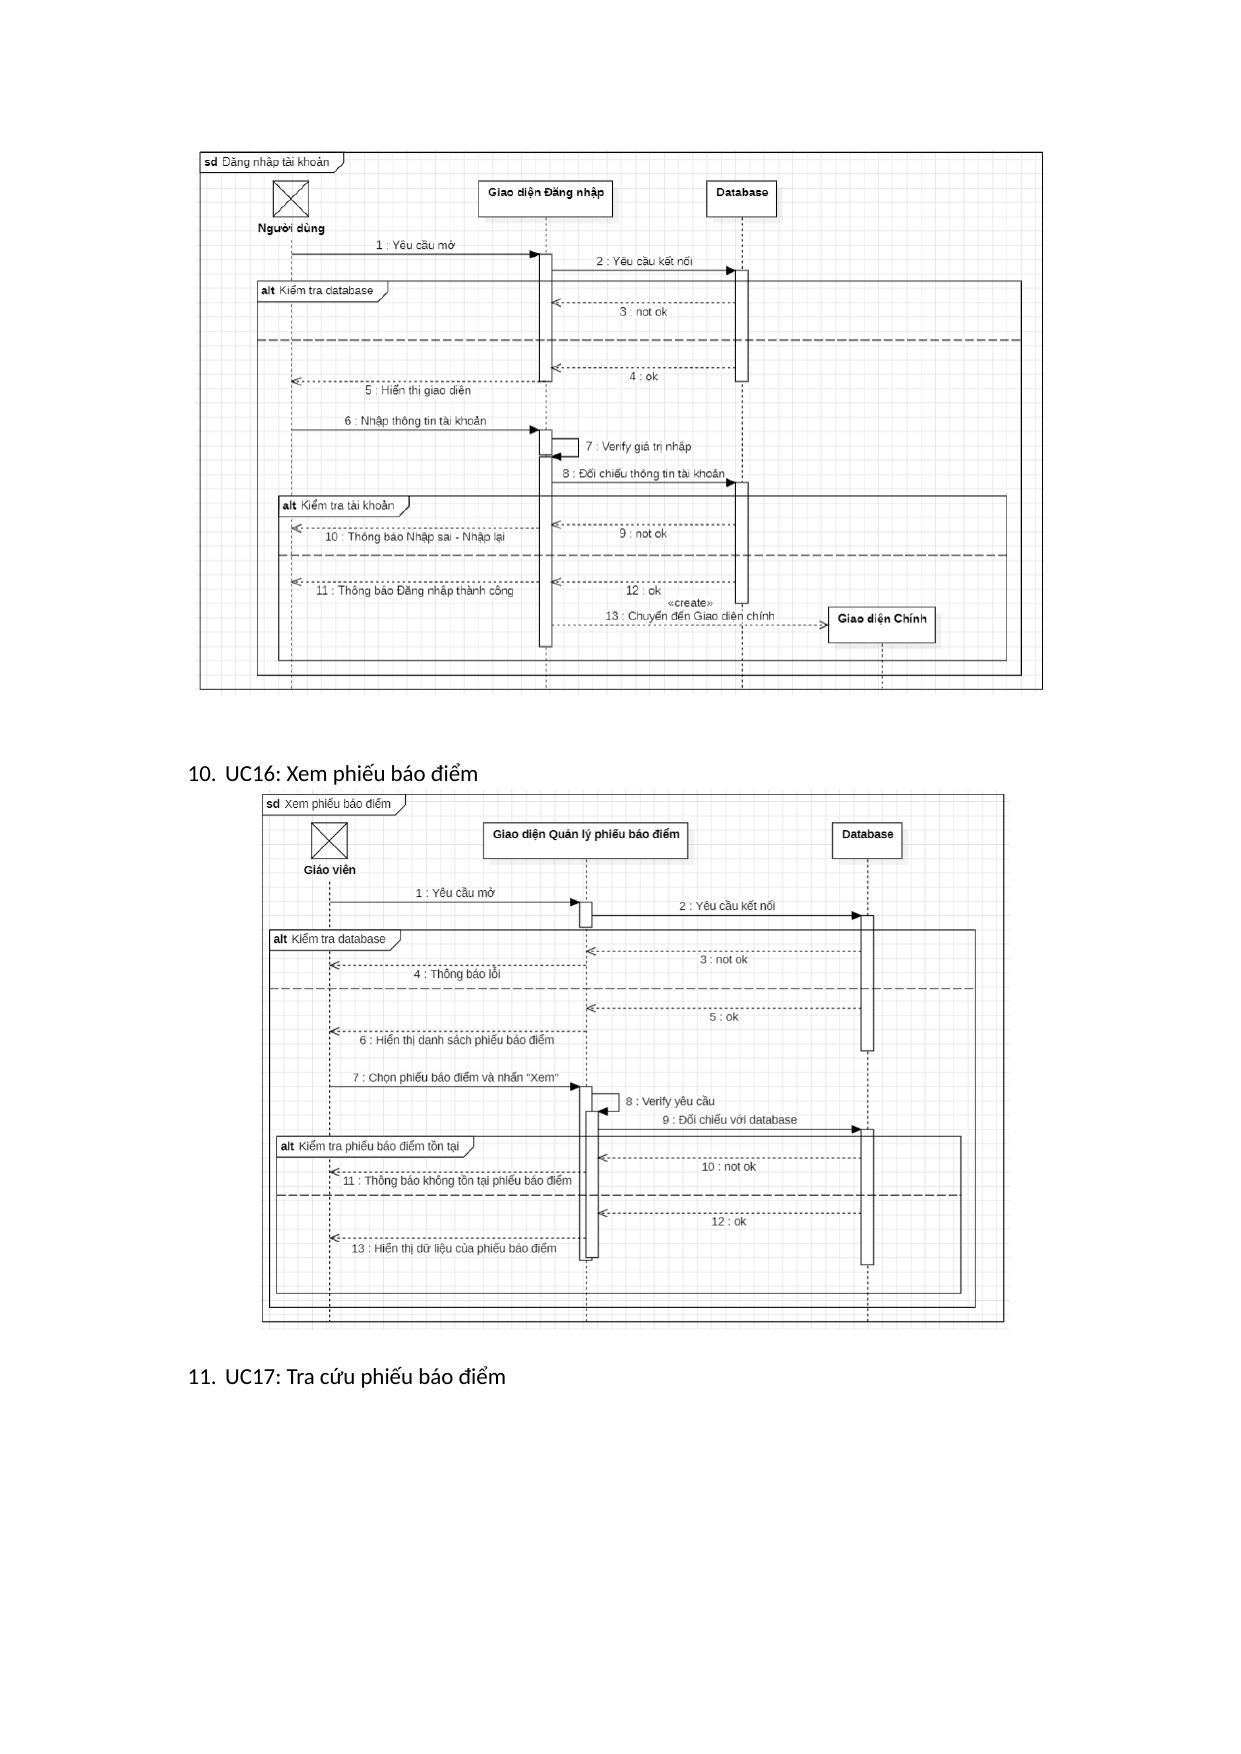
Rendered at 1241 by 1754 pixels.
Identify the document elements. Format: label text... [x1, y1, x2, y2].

picture [259, 789, 1010, 1330]
picture [195, 150, 1045, 694]
list UC17: Tra cứu phiếu báo điểm [187, 1362, 1090, 1390]
list UC16: Xem phiếu báo điểm [187, 759, 1090, 787]
